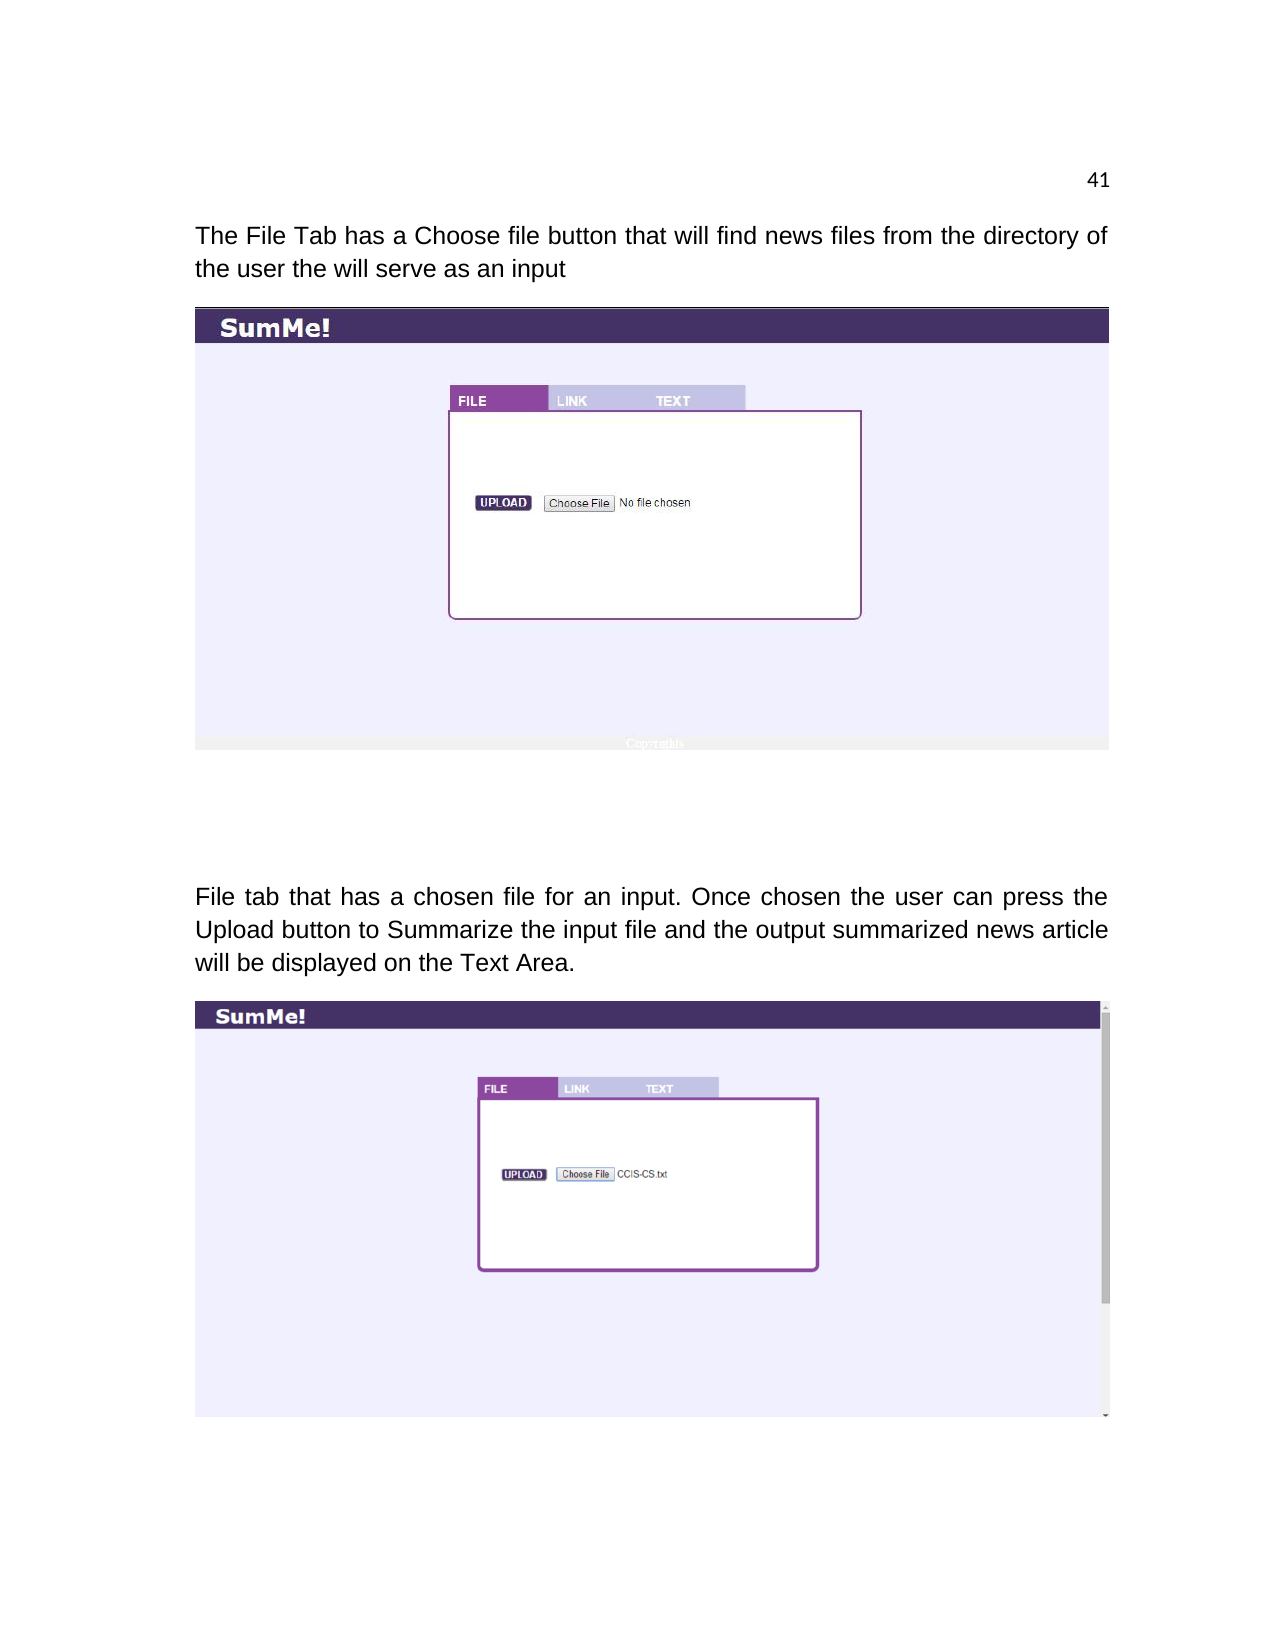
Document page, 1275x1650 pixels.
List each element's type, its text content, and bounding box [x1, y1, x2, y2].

text File tab that has a chosen file for an input. Once chosen the user can press the Upload button to Summarize the input file and the output summarized news article will be displayed on the Text Area. [195, 882, 1110, 977]
text The File Tab has a Choose file button that will find news files from the directory of the user the will serve as an input [195, 221, 1110, 283]
picture [195, 1001, 1110, 1417]
picture [195, 307, 1109, 750]
